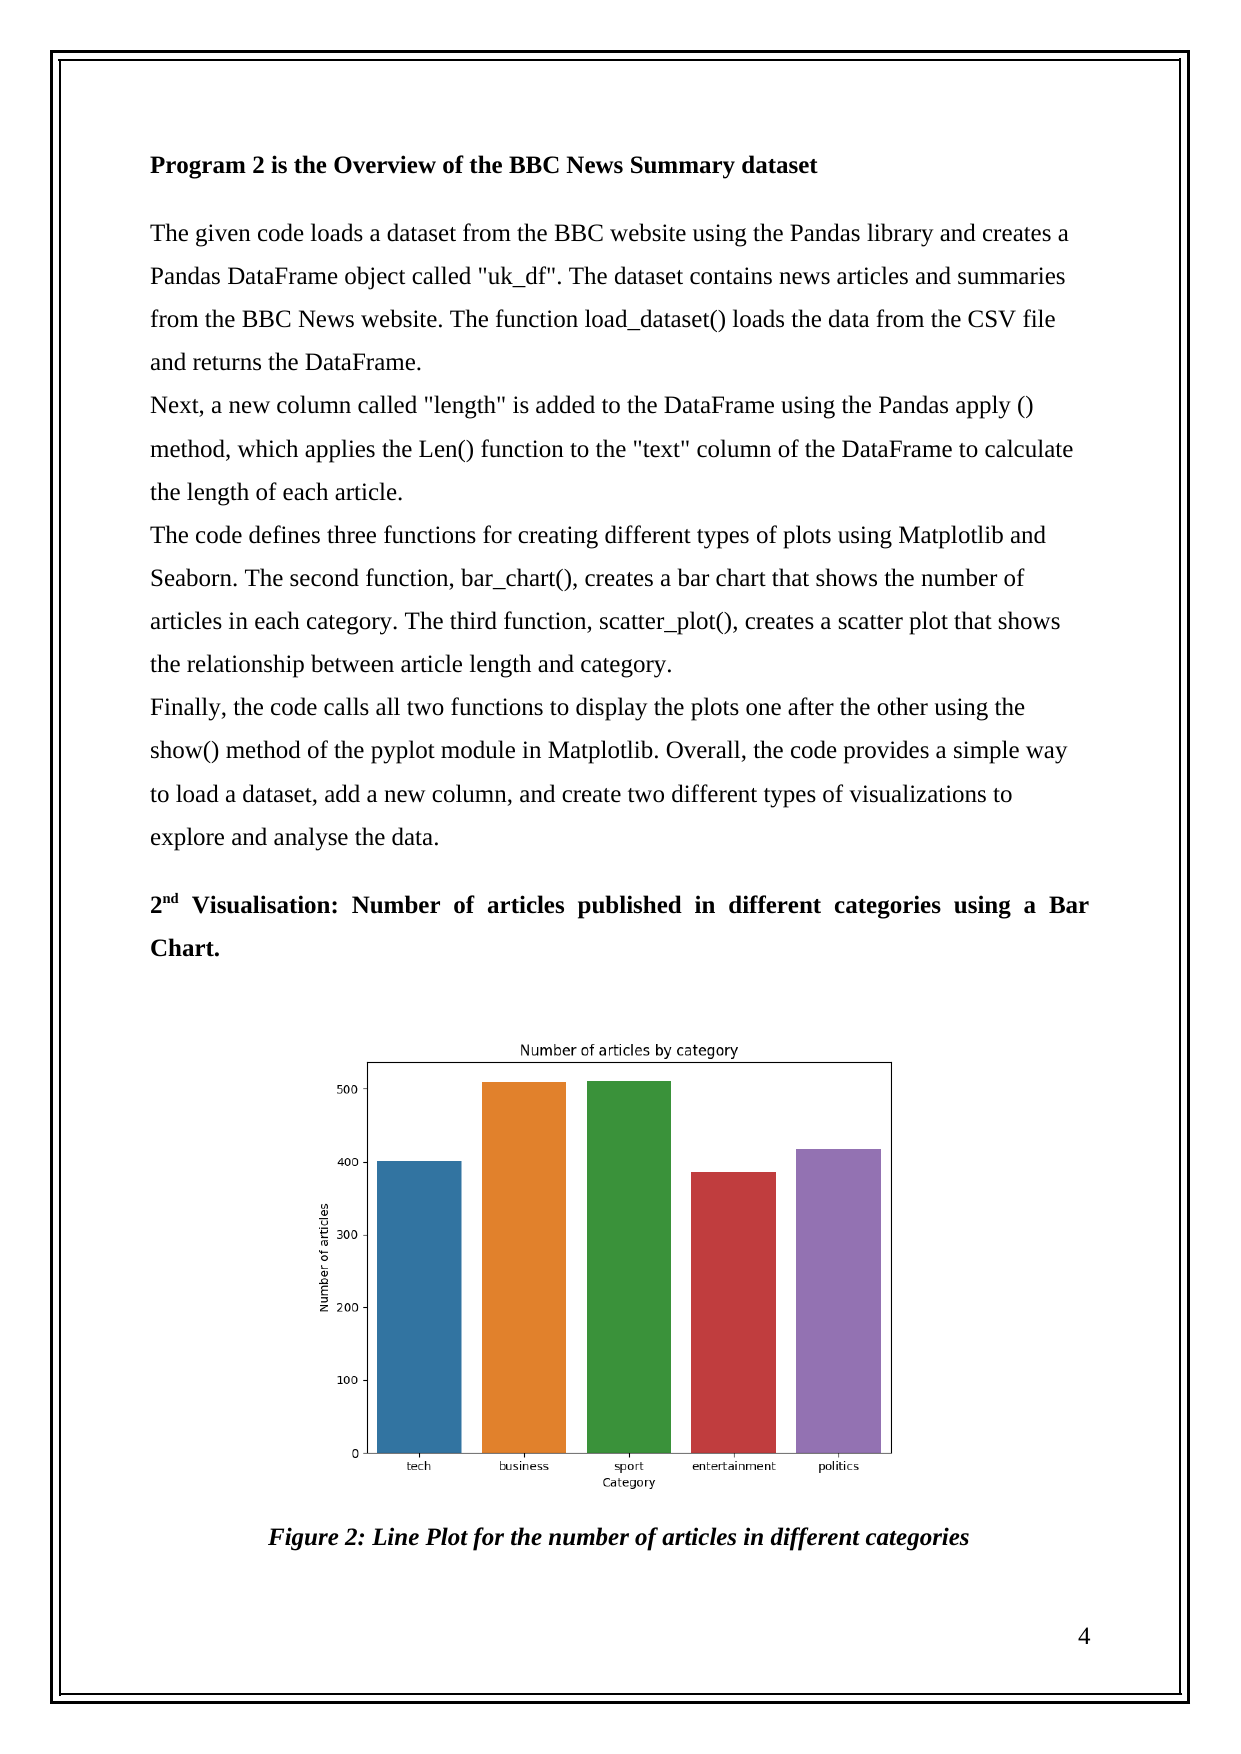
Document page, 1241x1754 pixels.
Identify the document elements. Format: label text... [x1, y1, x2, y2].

text Next, a new column called "length" is added to the DataFrame using the Pandas apply () method, which applies the Len() function to the "text" column of the DataFrame to calculate the length of each article. [150, 391, 1090, 506]
text The code defines three functions for creating different types of plots using Matplotlib and Seaborn. The second function, bar_chart(), creates a bar chart that shows the number of articles in each category. The third function, scatter_plot(), creates a scatter plot that shows the relationship between article length and category. [150, 520, 1090, 678]
text The given code loads a dataset from the BBC website using the Pandas library and creates a Pandas DataFrame object called "uk_df". The dataset contains news articles and summaries from the BBC News website. The function load_dataset() loads the data from the CSV file and returns the DataFrame. [150, 218, 1090, 376]
text Figure 2: Line Plot for the number of articles in different categories [150, 1522, 1090, 1551]
subtitle Program 2 is the Overview of the BBC News Summary dataset [150, 150, 1090, 179]
picture [282, 1001, 958, 1508]
subtitle 2nd Visualisation: Number of articles published in different categories using a Bar Chart. [150, 890, 1090, 962]
text Finally, the code calls all two functions to display the plots one after the other using the show() method of the pyplot module in Matplotlib. Overall, the code provides a simple way to load a dataset, add a new column, and create two different types of visualizations to explore and analyse the data. [150, 692, 1090, 851]
